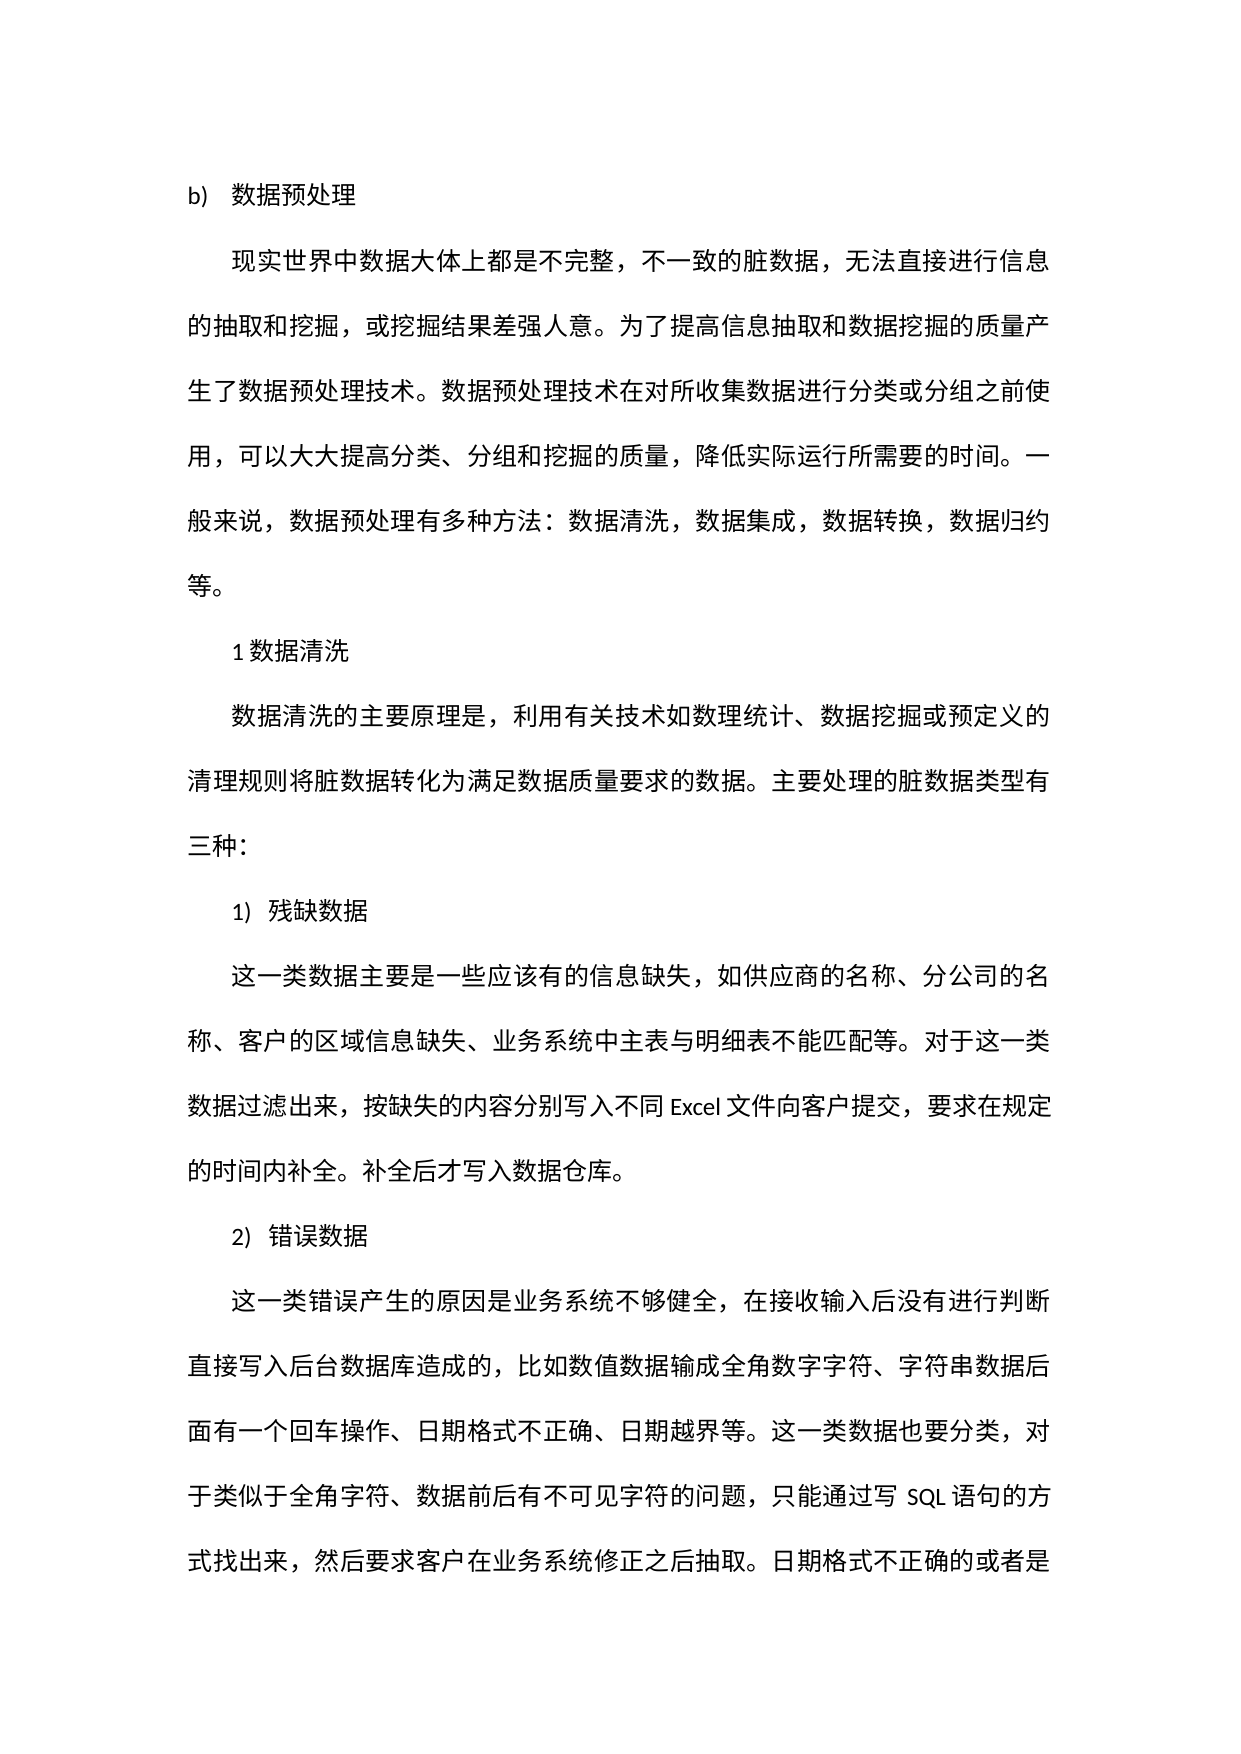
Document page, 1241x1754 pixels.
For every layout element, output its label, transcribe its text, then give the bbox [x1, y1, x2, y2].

text 现实世界中数据大体上都是不完整，不一致的脏数据，无法直接进行信息的抽取和挖掘，或挖掘结果差强人意。为了提高信息抽取和数据挖掘的质量产生了数据预处理技术。数据预处理技术在对所收集数据进行分类或分组之前使用，可以大大提高分类、分组和挖掘的质量，降低实际运行所需要的时间。一般来说，数据预处理有多种方法：数据清洗，数据集成，数据转换，数据归约等。 [187, 227, 1053, 617]
text 这一类数据主要是一些应该有的信息缺失，如供应商的名称、分公司的名称、客户的区域信息缺失、业务系统中主表与明细表不能匹配等。对于这一类数据过滤出来，按缺失的内容分别写入不同Excel文件向客户提交，要求在规定的时间内补全。补全后才写入数据仓库。 [187, 942, 1053, 1202]
text 1 数据清洗 [187, 617, 1053, 682]
list 残缺数据 [231, 877, 1053, 942]
list 错误数据 [231, 1202, 1053, 1267]
text 数据清洗的主要原理是，利用有关技术如数理统计、数据挖掘或预定义的清理规则将脏数据转化为满足数据质量要求的数据。主要处理的脏数据类型有三种： [187, 682, 1053, 877]
text b) 数据预处理 [187, 162, 1053, 227]
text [187, 1267, 1053, 1592]
